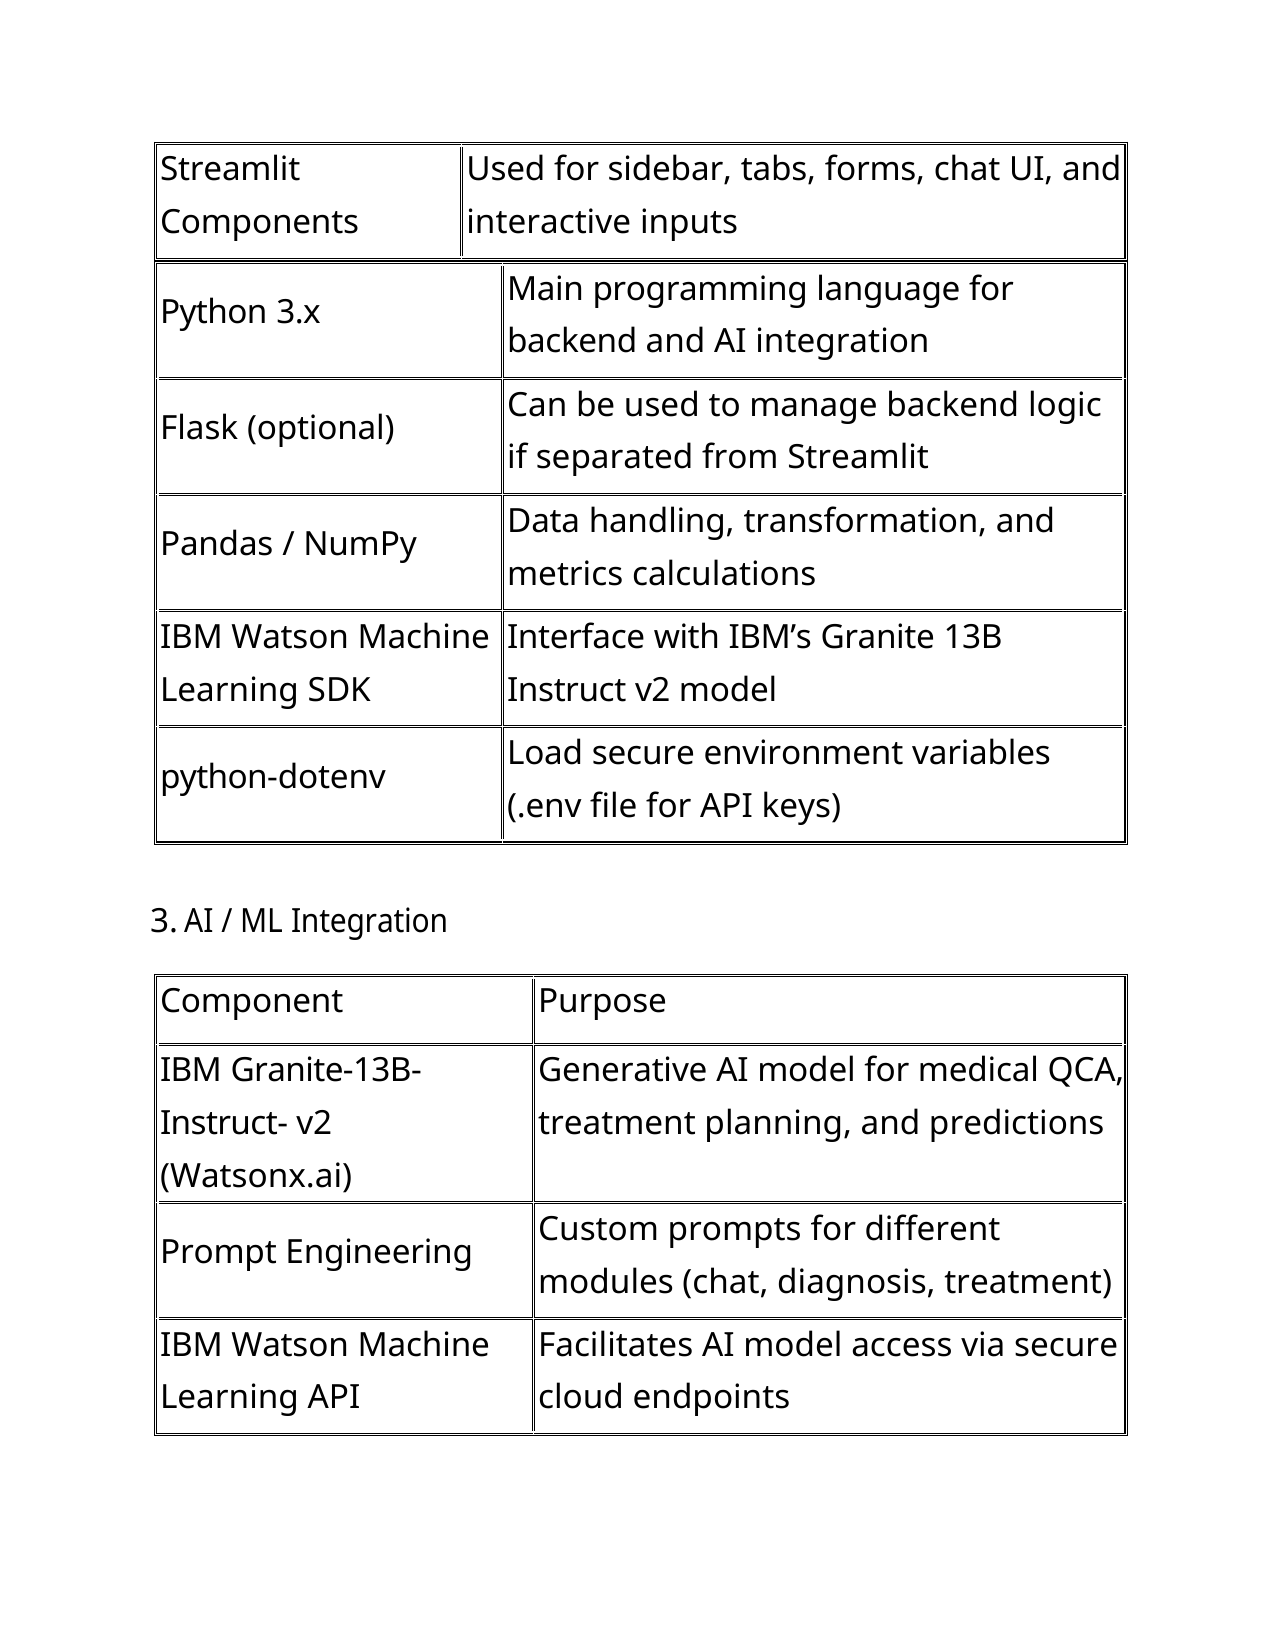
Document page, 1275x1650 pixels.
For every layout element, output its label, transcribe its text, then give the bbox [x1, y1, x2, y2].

table_cell IBM Watson Machine Learning API [156, 1317, 533, 1433]
table_cell Data handling, transformation, and metrics calculations [502, 493, 1126, 609]
table_cell Pandas / NumPy [156, 493, 502, 609]
table_header Python 3.x [157, 264, 502, 377]
table_cell Interface with IBM’s Granite 13B Instruct v2 model [502, 609, 1126, 725]
table_cell IBM Granite-13B-Instruct- v2 (Watsonx.ai) [157, 1043, 532, 1201]
table_cell Can be used to manage backend logic if separated from Streamlit [502, 377, 1126, 493]
table_cell Used for sidebar, tabs, forms, chat UI, and interactive inputs [461, 145, 1124, 258]
table_header Component [157, 977, 533, 1043]
table_cell Flask (optional) [156, 377, 502, 493]
table_cell Generative AI model for medical QCA, treatment planning, and predictions [535, 1043, 1125, 1201]
table_cell IBM Watson Machine Learning SDK [156, 609, 502, 725]
table_cell Custom prompts for different modules (chat, diagnosis, treatment) [533, 1201, 1126, 1317]
table_cell Load secure environment variables (.env file for API keys) [502, 725, 1126, 841]
table_cell Prompt Engineering [156, 1201, 533, 1317]
table_cell python-dotenv [156, 725, 502, 841]
table_header Main programming language for backend and AI integration [502, 264, 1124, 377]
table_cell Facilitates AI model access via secure cloud endpoints [533, 1317, 1126, 1433]
list AI / ML Integration [150, 897, 1162, 942]
table_header Purpose [533, 977, 1124, 1043]
table_cell Streamlit Components [157, 145, 461, 258]
